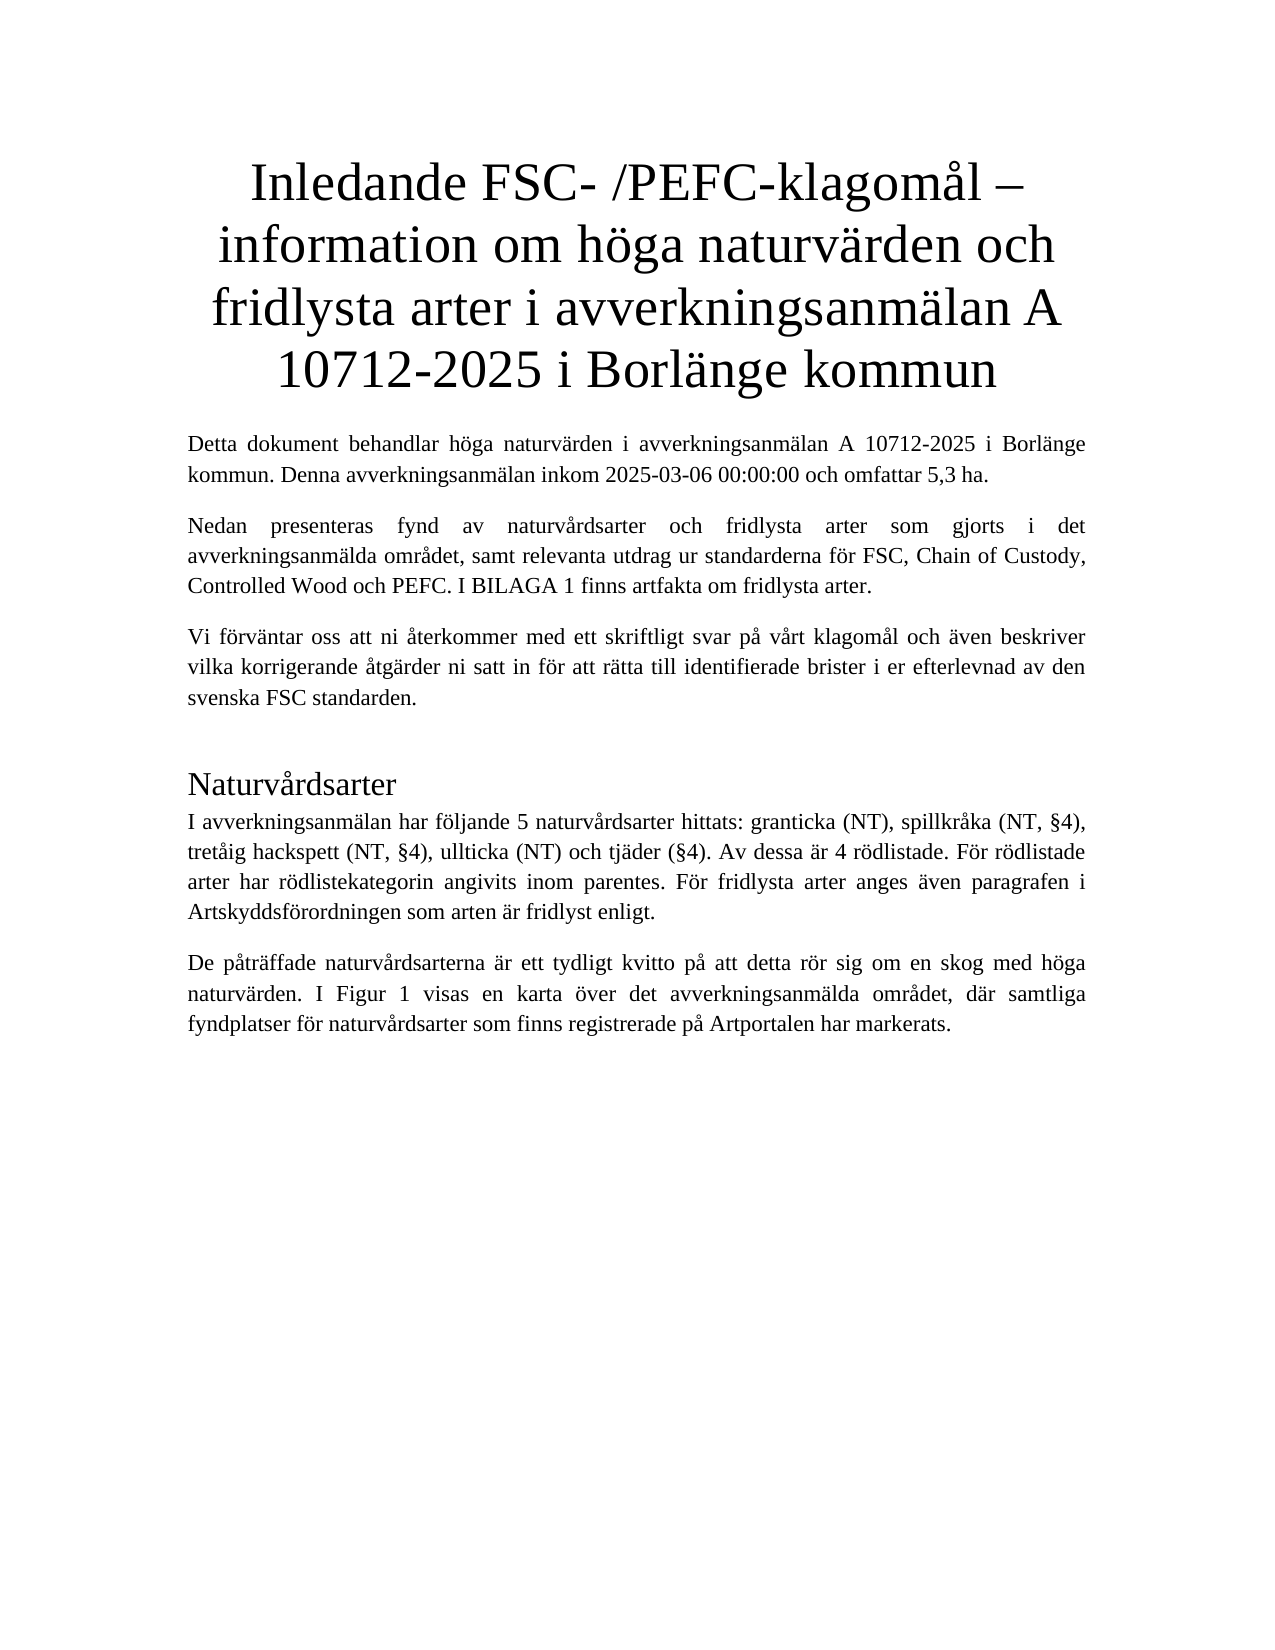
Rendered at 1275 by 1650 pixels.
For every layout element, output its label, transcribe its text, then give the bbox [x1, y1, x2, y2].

text Nedan presenteras fynd av naturvårdsarter och fridlysta arter som gjorts i det avverkningsanmälda området, samt relevanta utdrag ur standarderna för FSC, Chain of Custody, Controlled Wood och PEFC. I BILAGA 1 finns artfakta om fridlysta arter. [187, 512, 1087, 598]
text Vi förväntar oss att ni återkommer med ett skriftligt svar på vårt klagomål och även beskriver vilka korrigerande åtgärder ni satt in för att rätta till identifierade brister i er efterlevnad av den svenska FSC standarden. [187, 623, 1087, 710]
text De påträffade naturvårdsarterna är ett tydligt kvitto på att detta rör sig om en skog med höga naturvärden. I Figur 1 visas en karta över det avverkningsanmälda området, där samtliga fyndplatser för naturvårdsarter som finns registrerade på Artportalen har markerats. [187, 949, 1087, 1036]
text Detta dokument behandlar höga naturvärden i avverkningsanmälan A 10712-2025 i Borlänge kommun. Denna avverkningsanmälan inkom 2025-03-06 00:00:00 och omfattar 5,3 ha. [187, 430, 1087, 487]
title Inledande FSC- /PEFC-klagomål – information om höga naturvärden och fridlysta arter i avverkningsanmälan A 10712-2025 i Borlänge kommun [187, 150, 1087, 399]
subtitle Naturvårdsarter [187, 764, 1087, 802]
text I avverkningsanmälan har följande 5 naturvårdsarter hittats: granticka (NT), spillkråka (NT, §4), tretåig hackspett (NT, §4), ullticka (NT) och tjäder (§4). Av dessa är 4 rödlistade. För rödlistade arter har rödlistekategorin angivits inom parentes. För fridlysta arter anges även paragrafen i Artskyddsförordningen som arten är fridlyst enligt. [187, 808, 1087, 925]
